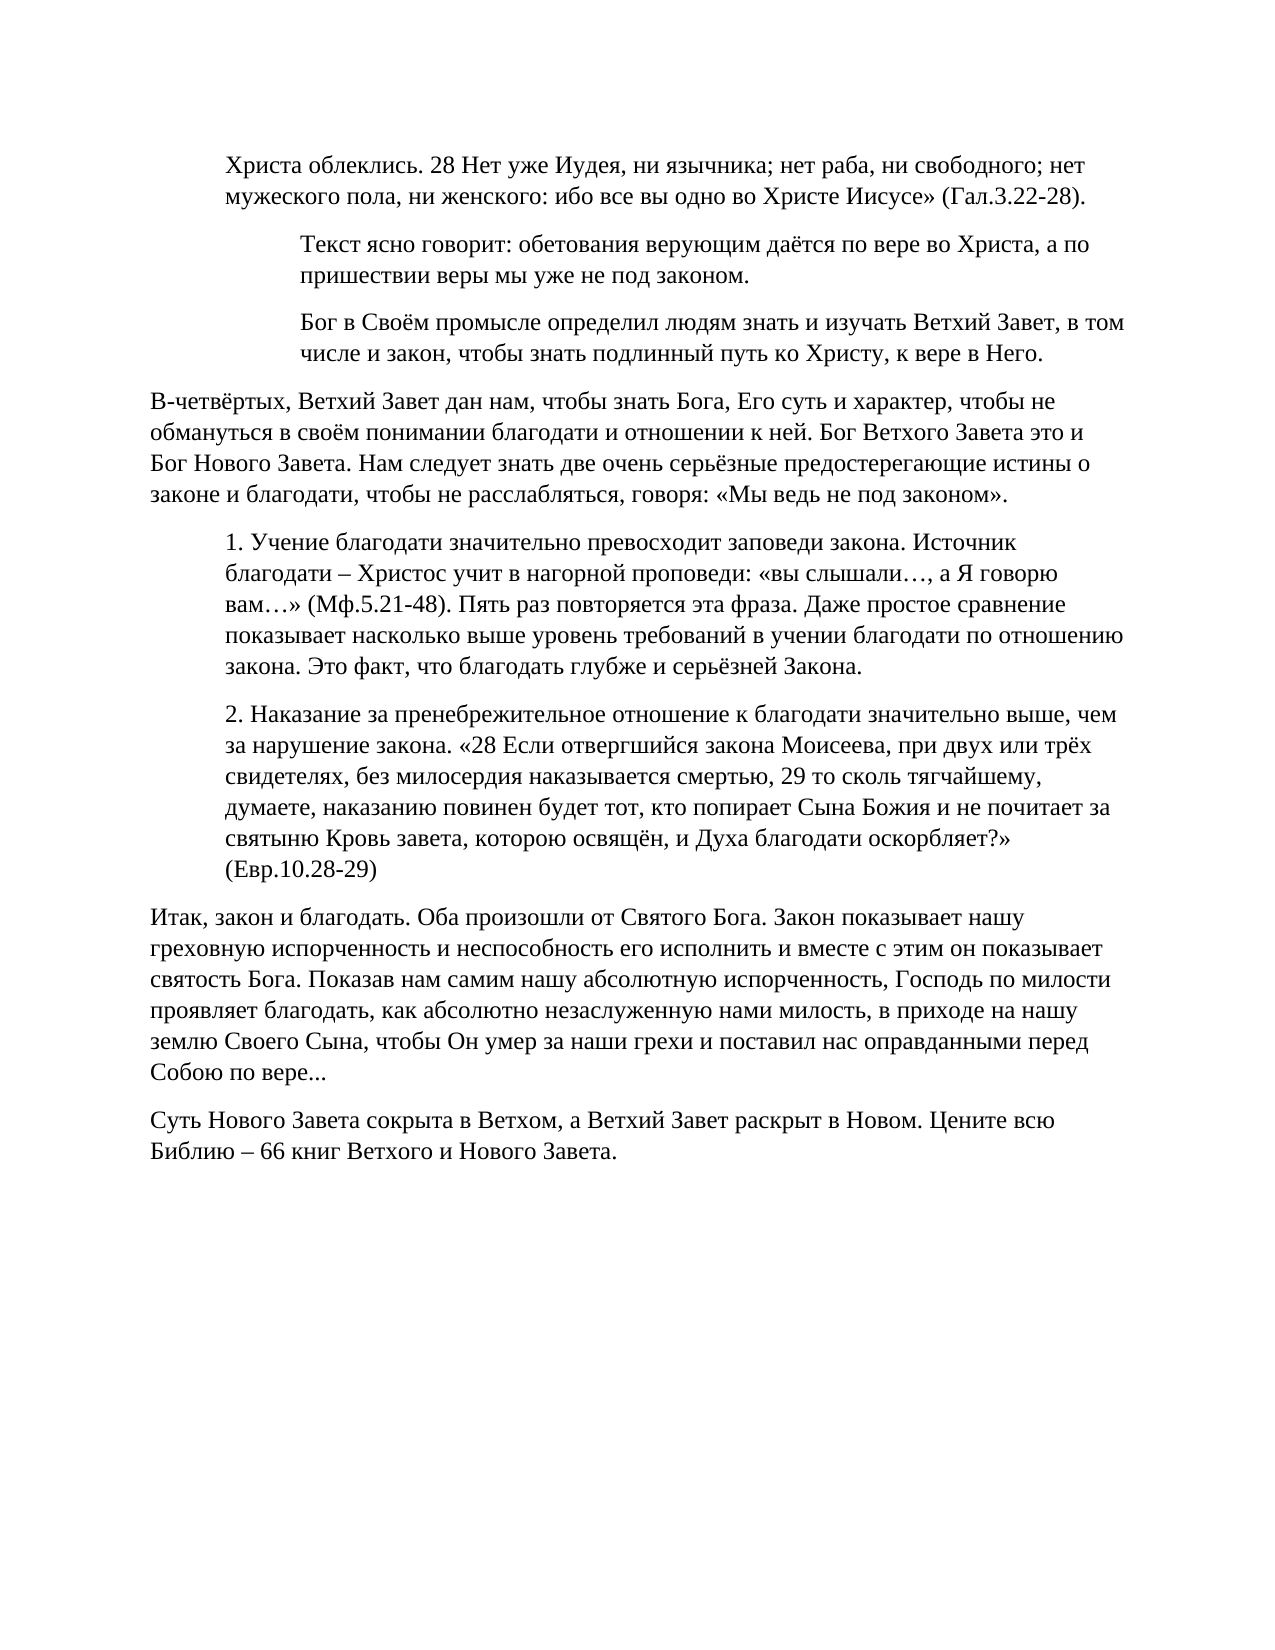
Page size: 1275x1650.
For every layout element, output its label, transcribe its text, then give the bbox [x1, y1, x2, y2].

text 2. Наказание за пренебрежительное отношение к благодати значительно выше, чем за нарушение закона. «28 Если отвергшийся закона Моисеева, при двух или трёх свидетелях, без милосердия наказывается смертью, 29 то сколь тягчайшему, думаете, наказанию повинен будет тот, кто попирает Сына Божия и не почитает за святыню Кровь завета, которою освящён, и Духа благодати оскорбляет?» (Евр.10.28-29) [225, 699, 1125, 883]
text Бог в Своём промысле определил людям знать и изучать Ветхий Завет, в том числе и закон, чтобы знать подлинный путь ко Христу, к вере в Него. [300, 307, 1125, 367]
text В-четвёртых, Ветхий Завет дан нам, чтобы знать Бога, Его суть и характер, чтобы не обмануться в своём понимании благодати и отношении к ней. Бог Ветхого Завета это и Бог Нового Завета. Нам следует знать две очень серьёзные предостерегающие истины о законе и благодати, чтобы не расслабляться, говоря: «Мы ведь не под законом». [150, 386, 1125, 508]
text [225, 150, 1125, 210]
text Текст ясно говорит: обетования верующим даётся по вере во Христа, а по пришествии веры мы уже не под законом. [300, 229, 1125, 288]
text 1. Учение благодати значительно превосходит заповеди закона. Источник благодати – Христос учит в нагорной проповеди: «вы слышали…, а Я говорю вам…» (Мф.5.21-48). Пять раз повторяется эта фраза. Даже простое сравнение показывает насколько выше уровень требований в учении благодати по отношению закона. Это факт, что благодать глубже и серьёзней Закона. [225, 527, 1125, 680]
text Суть Нового Завета сокрыта в Ветхом, а Ветхий Завет раскрыт в Новом. Цените всю Библию – 66 книг Ветхого и Нового Завета. [150, 1105, 1125, 1164]
text Итак, закон и благодать. Оба произошли от Святого Бога. Закон показывает нашу греховную испорченность и неспособность его исполнить и вместе с этим он показывает святость Бога. Показав нам самим нашу абсолютную испорченность, Господь по милости проявляет благодать, как абсолютно незаслуженную нами милость, в приходе на нашу землю Своего Сына, чтобы Он умер за наши грехи и поставил нас оправданными перед Собою по вере... [150, 902, 1125, 1086]
